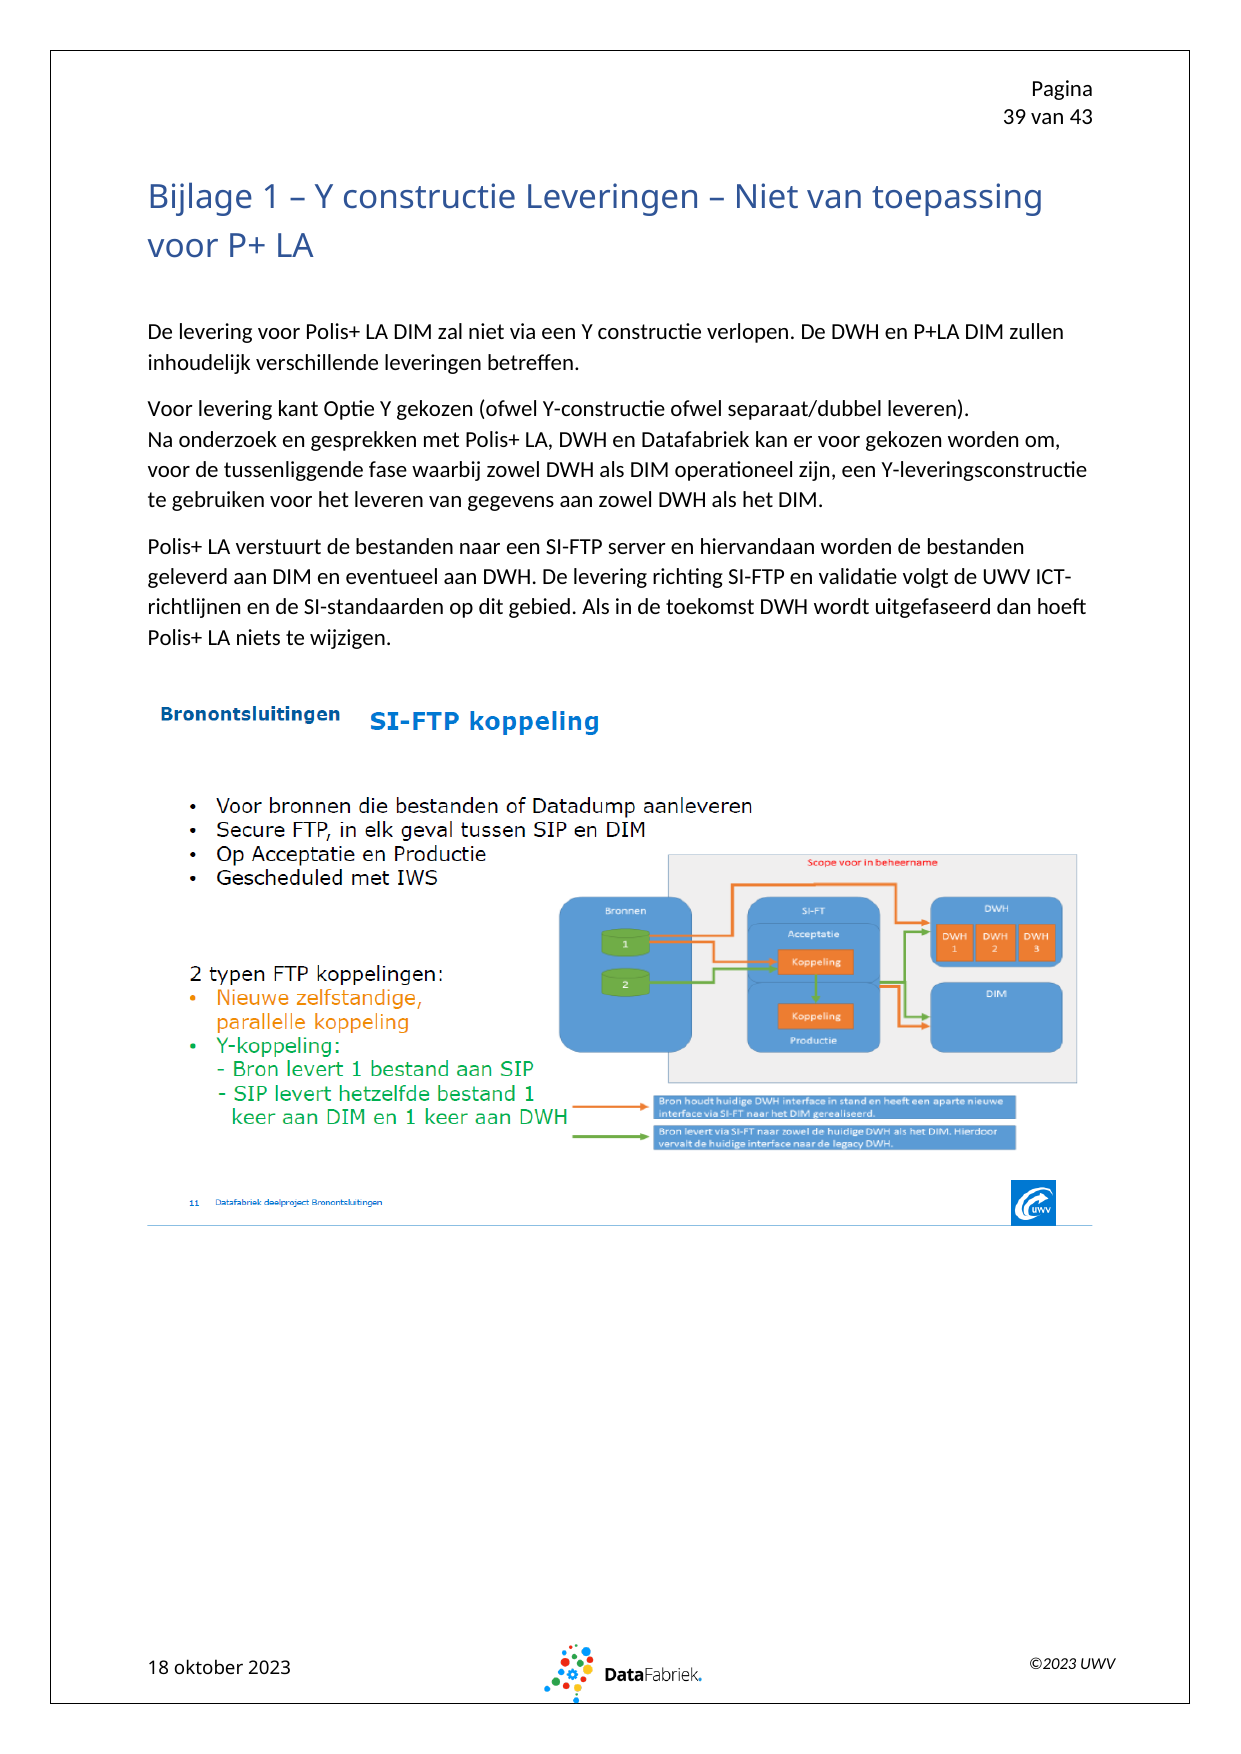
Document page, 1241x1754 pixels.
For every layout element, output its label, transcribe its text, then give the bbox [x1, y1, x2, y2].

subtitle Bijlage 1 – Y constructie Leveringen – Niet van toepassing voor P+ LA [147, 173, 1093, 267]
text Polis+ LA verstuurt de bestanden naar een SI-FTP server en hiervandaan worden de bestanden geleverd aan DIM en eventueel aan DWH. De levering richting SI-FTP en validatie volgt de UWV ICT-richtlijnen en de SI-standaarden op dit gebied. Als in de toekomst DWH wordt uitgefaseerd dan hoeft Polis+ LA niets te wijzigen. [147, 532, 1093, 681]
picture [147, 699, 1093, 1226]
text Voor levering kant Optie Y gekozen (ofwel Y-constructie ofwel separaat/dubbel leveren). Na onderzoek en gesprekken met Polis+ LA, DWH en Datafabriek kan er voor gekozen worden om, voor de tussenliggende fase waarbij zowel DWH als DIM operationeel zijn, een Y-leveringsconstructie te gebruiken voor het leveren van gegevens aan zowel DWH als het DIM. [147, 394, 1093, 513]
picture [537, 1635, 704, 1710]
text De levering voor Polis+ LA DIM zal niet via een Y constructie verlopen. De DWH en P+LA DIM zullen inhoudelijk verschillende leveringen betreffen. [147, 317, 1093, 376]
